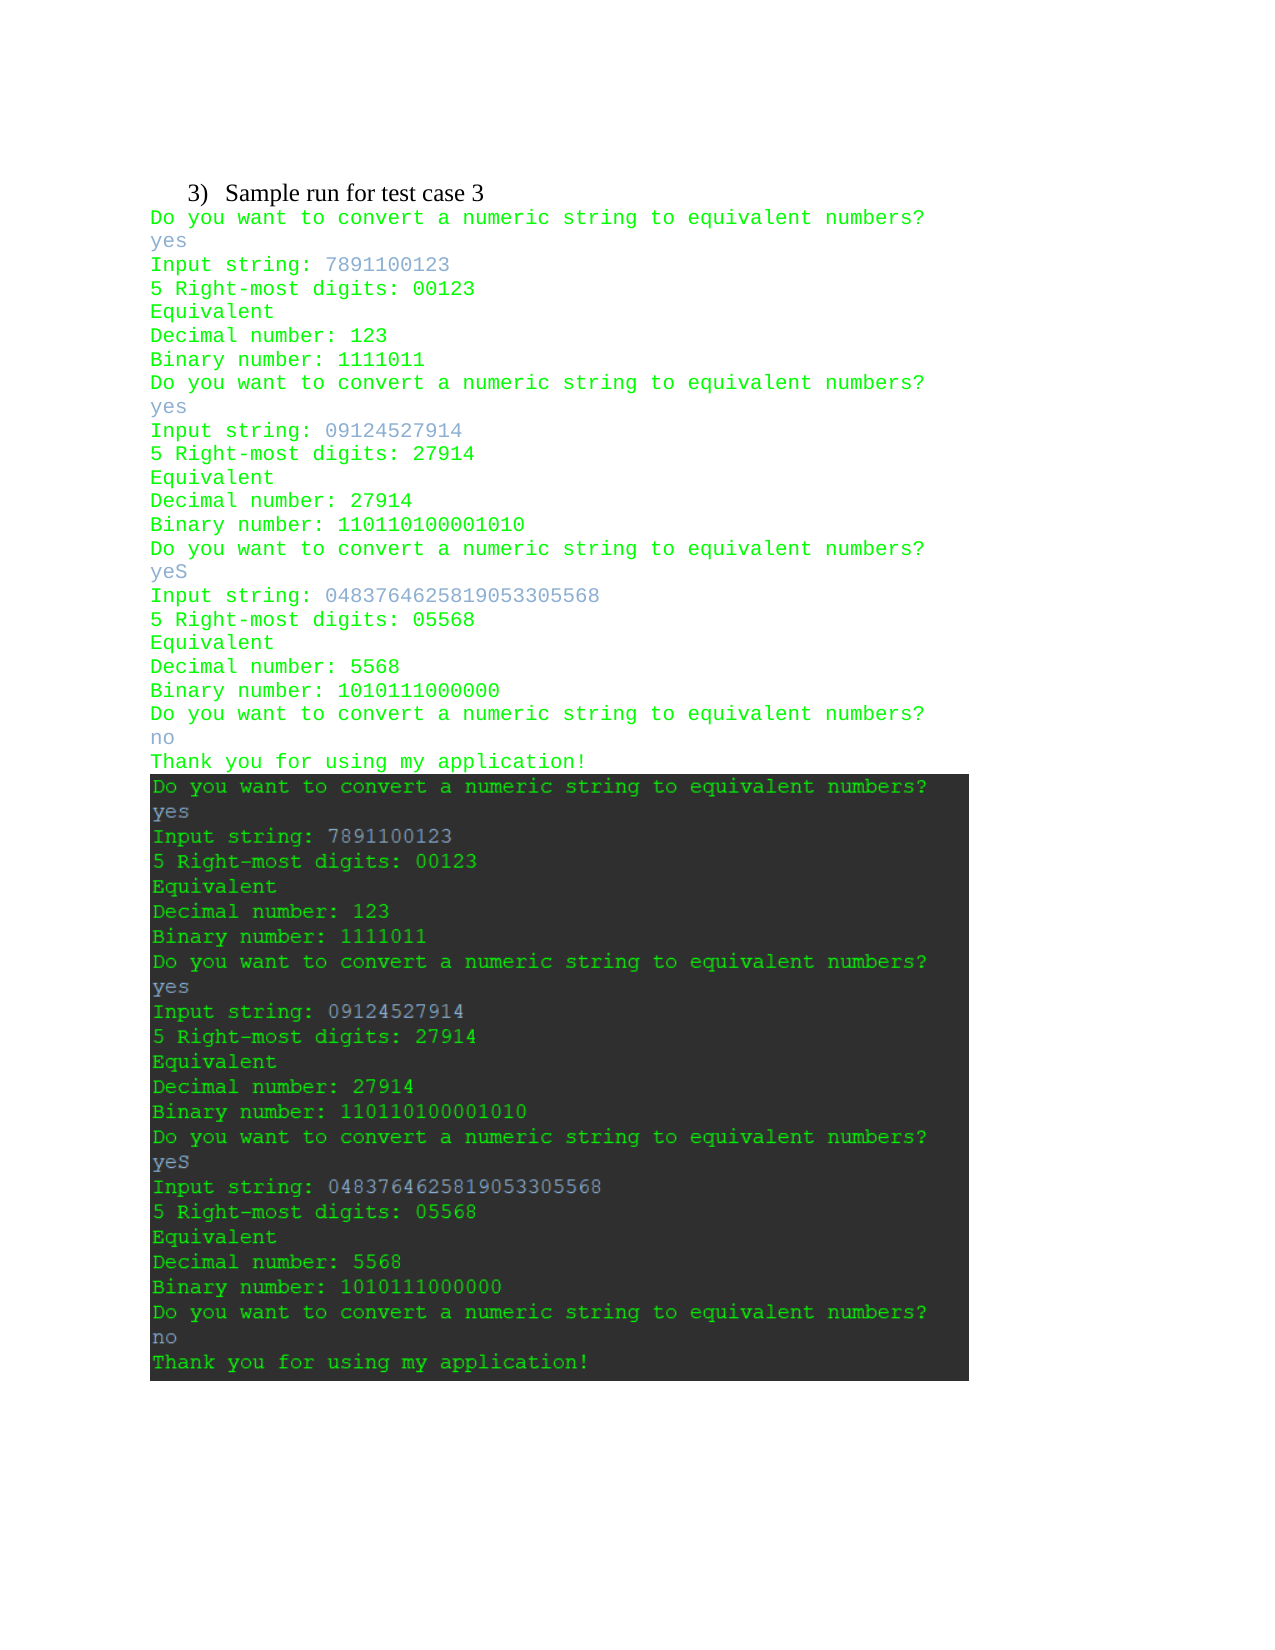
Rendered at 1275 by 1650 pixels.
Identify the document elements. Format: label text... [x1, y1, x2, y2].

text Binary number: 1111011 [150, 349, 1125, 372]
text yes [150, 230, 1125, 254]
text Do you want to convert a numeric string to equivalent numbers? [150, 372, 1125, 396]
list Sample run for test case 3 [187, 178, 1125, 207]
text Do you want to convert a numeric string to equivalent numbers? [150, 207, 1125, 230]
text Decimal number: 123 [150, 325, 1125, 349]
text Equivalent [150, 467, 1125, 491]
text Equivalent [150, 301, 1125, 325]
text Decimal number: 27914 [150, 491, 1125, 514]
text Decimal number: 5568 [150, 656, 1125, 680]
text 5 Right-most digits: 27914 [150, 443, 1125, 467]
text Binary number: 110110100001010 [150, 514, 1125, 538]
picture [150, 774, 969, 1381]
text yeS [150, 561, 1125, 585]
text yes [150, 396, 1125, 419]
text Do you want to convert a numeric string to equivalent numbers? [150, 538, 1125, 561]
text no [150, 727, 1125, 751]
text Equivalent [150, 632, 1125, 656]
text Input string: 0483764625819053305568 [150, 585, 1125, 609]
text Thank you for using my application! [150, 751, 1125, 774]
text Do you want to convert a numeric string to equivalent numbers? [150, 703, 1125, 727]
text 5 Right-most digits: 05568 [150, 609, 1125, 632]
text Binary number: 1010111000000 [150, 680, 1125, 703]
text Input string: 7891100123 [150, 254, 1125, 278]
text Input string: 09124527914 [150, 419, 1125, 443]
text 5 Right-most digits: 00123 [150, 278, 1125, 301]
